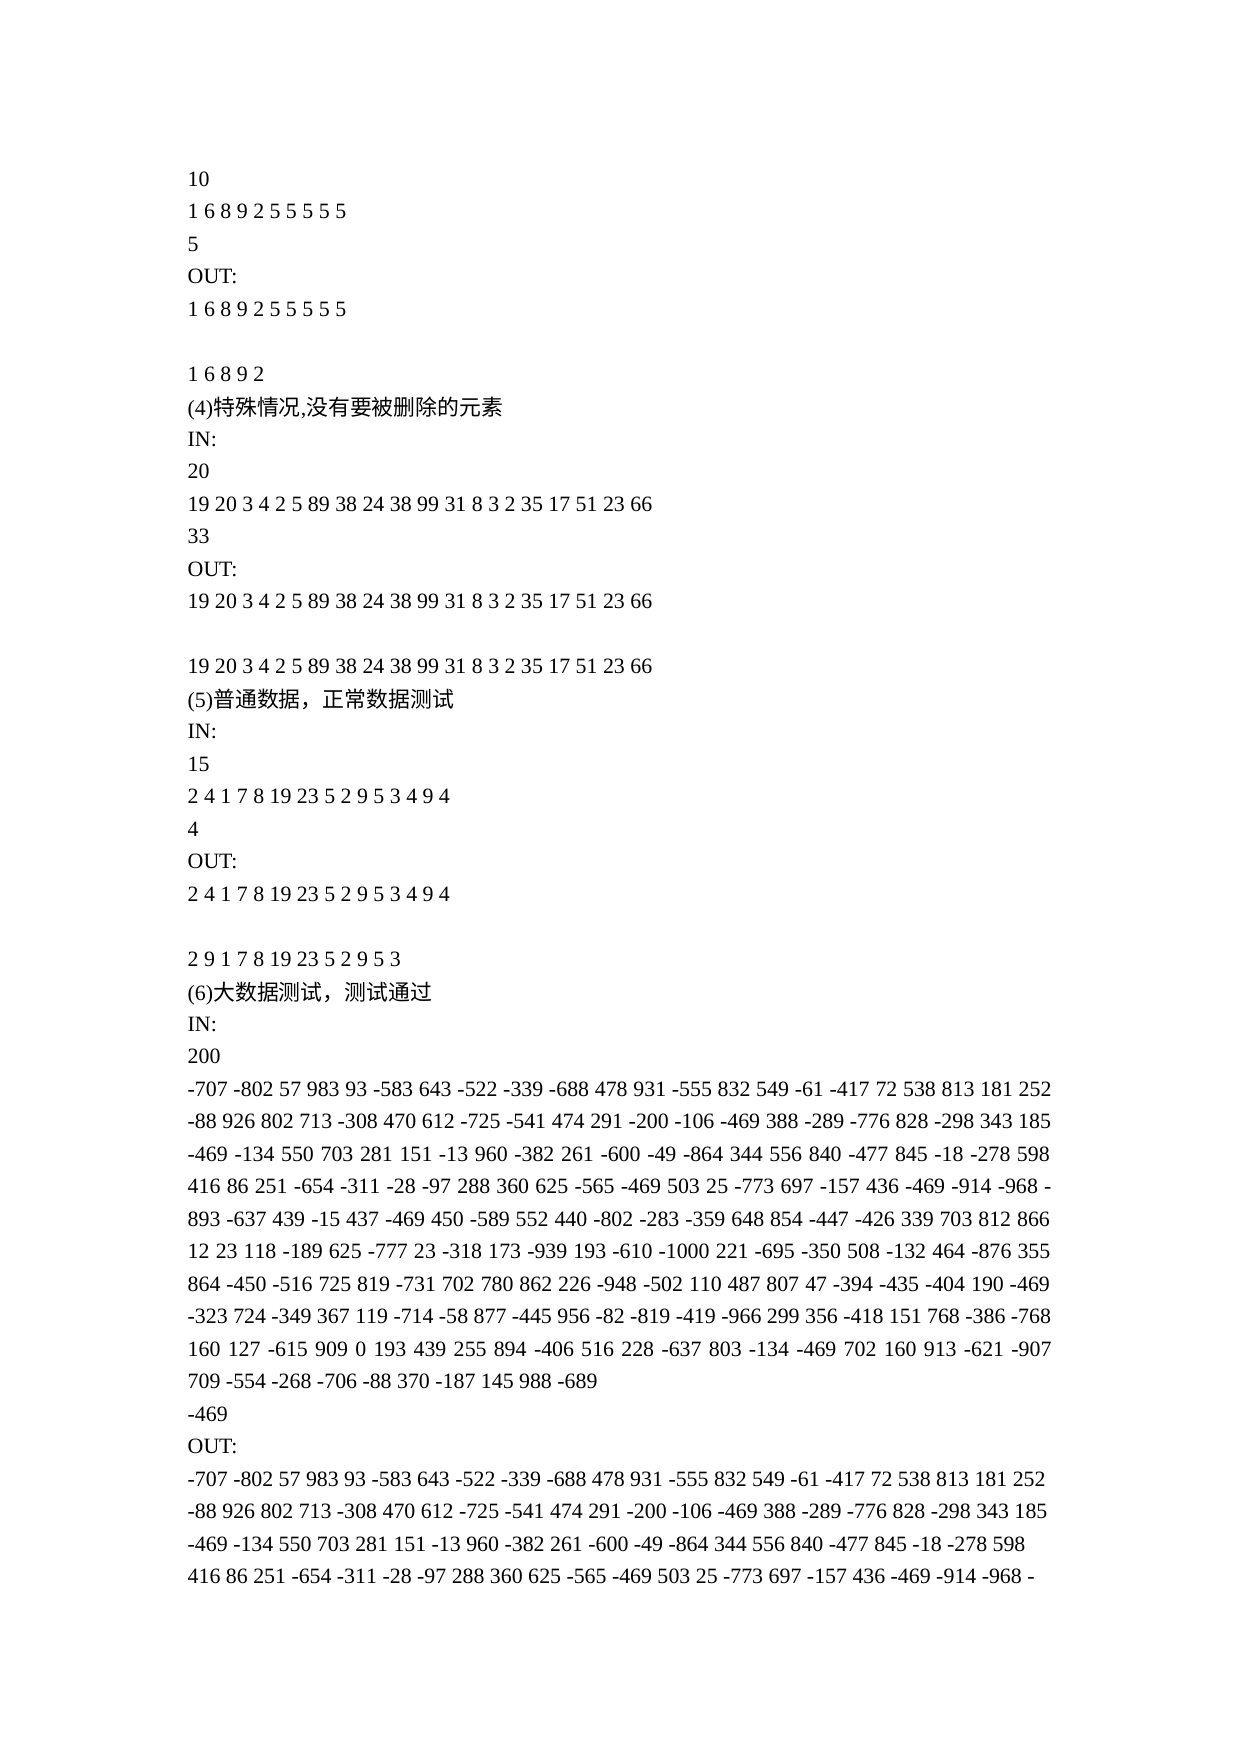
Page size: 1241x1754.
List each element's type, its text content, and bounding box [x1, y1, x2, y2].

text IN: [187, 422, 1053, 454]
text OUT: [187, 552, 1053, 584]
text IN: [187, 714, 1053, 747]
text IN: [187, 1007, 1053, 1039]
text 19 20 3 4 2 5 89 38 24 38 99 31 8 3 2 35 17 51 23 66 [187, 584, 1053, 617]
text -469 [187, 1397, 1053, 1429]
text OUT: [187, 844, 1053, 877]
text 20 [187, 454, 1053, 487]
text 1 6 8 9 2 [187, 357, 1053, 389]
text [187, 1462, 1053, 1592]
text (4)特殊情况,没有要被删除的元素 [187, 389, 1053, 422]
text 5 [187, 227, 1053, 259]
text 4 [187, 812, 1053, 844]
text 15 [187, 747, 1053, 779]
text 19 20 3 4 2 5 89 38 24 38 99 31 8 3 2 35 17 51 23 66 [187, 649, 1053, 682]
text 19 20 3 4 2 5 89 38 24 38 99 31 8 3 2 35 17 51 23 66 [187, 487, 1053, 519]
text 33 [187, 519, 1053, 552]
text (5)普通数据，正常数据测试 [187, 682, 1053, 714]
text 10 [187, 162, 1053, 194]
text 2 4 1 7 8 19 23 5 2 9 5 3 4 9 4 [187, 779, 1053, 812]
text 2 4 1 7 8 19 23 5 2 9 5 3 4 9 4 [187, 877, 1053, 909]
text 1 6 8 9 2 5 5 5 5 5 [187, 292, 1053, 324]
text 2 9 1 7 8 19 23 5 2 9 5 3 [187, 942, 1053, 974]
text OUT: [187, 259, 1053, 292]
text OUT: [187, 1429, 1053, 1462]
text (6)大数据测试，测试通过 [187, 974, 1053, 1007]
text 1 6 8 9 2 5 5 5 5 5 [187, 194, 1053, 227]
text 200 [187, 1039, 1053, 1072]
